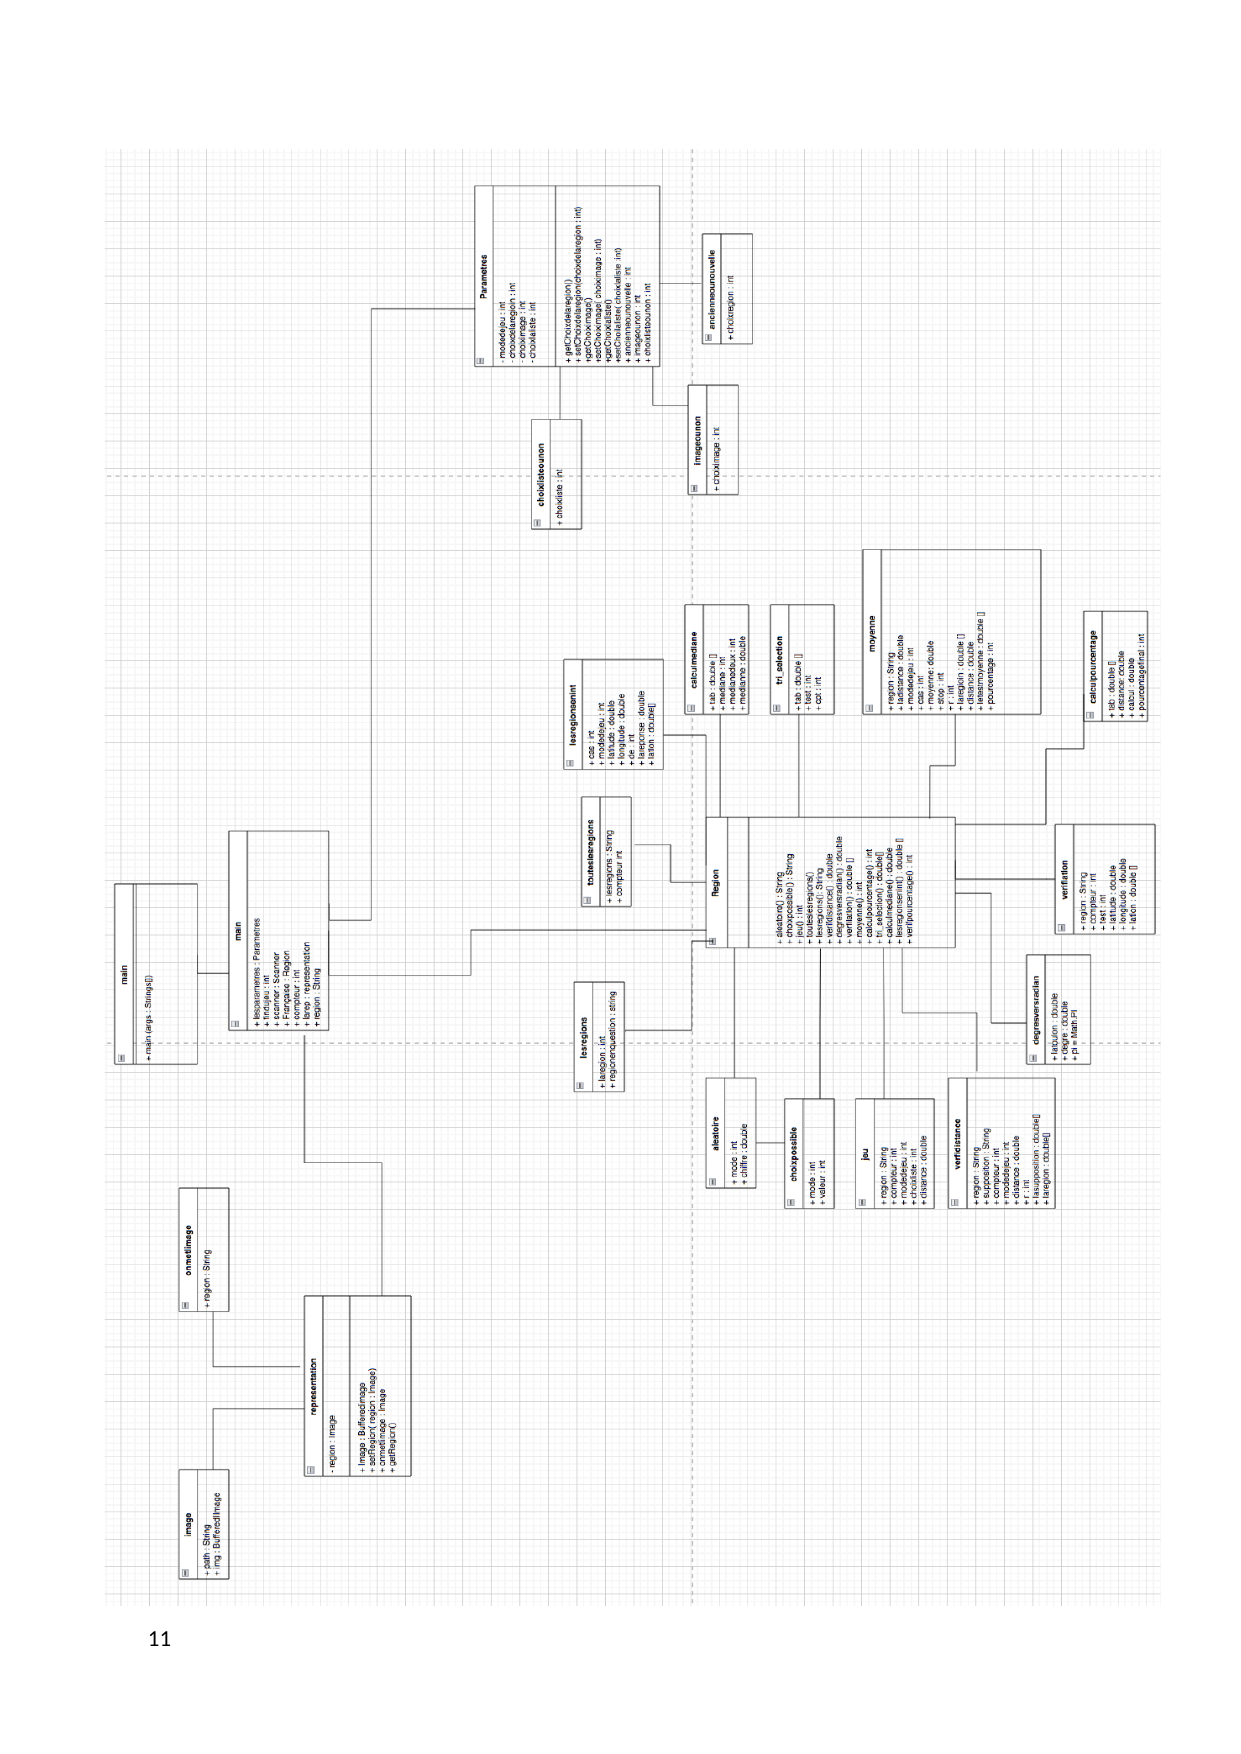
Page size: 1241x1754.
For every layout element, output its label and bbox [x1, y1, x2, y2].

picture [106, 150, 1161, 1604]
